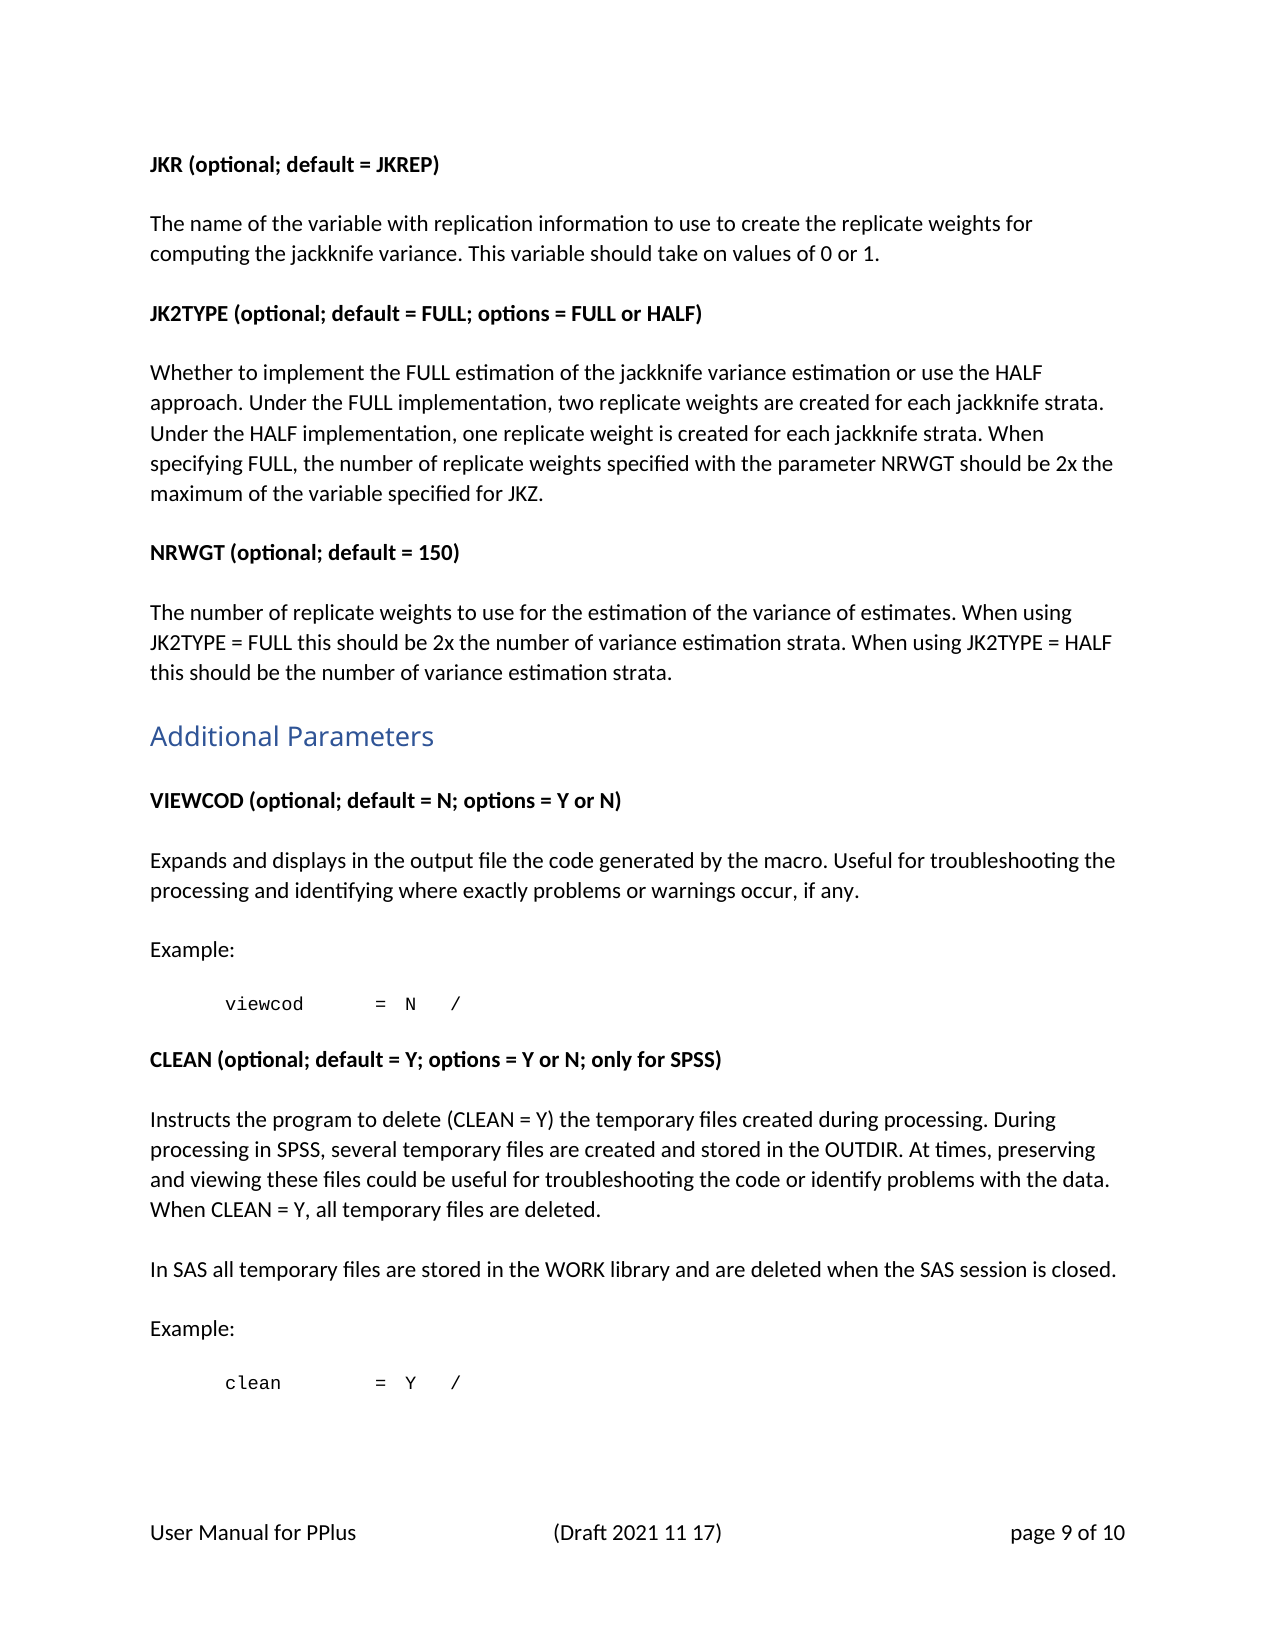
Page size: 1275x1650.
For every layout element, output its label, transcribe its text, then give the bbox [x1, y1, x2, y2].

text Example: [150, 936, 1125, 964]
text Example: [150, 1314, 1125, 1342]
text In SAS all temporary files are stored in the WORK library and are deleted when the SAS session is closed. [150, 1255, 1125, 1283]
text viewcod = N / [150, 995, 1125, 1016]
text The number of replicate weights to use for the estimation of the variance of estimates. When using JK2TYPE = FULL this should be 2x the number of variance estimation strata. When using JK2TYPE = HALF this should be the number of variance estimation strata. [150, 598, 1125, 686]
text The name of the variable with replication information to use to create the replicate weights for computing the jackknife variance. This variable should take on values of 0 or 1. [150, 209, 1125, 268]
text VIEWCOD (optional; default = N; options = Y or N) [150, 787, 1125, 815]
text Instructs the program to delete (CLEAN = Y) the temporary files created during processing. During processing in SPSS, several temporary files are created and stored in the OUTDIR. At times, preserving and viewing these files could be useful for troubleshooting the code or identify problems with the data. When CLEAN = Y, all temporary files are deleted. [150, 1105, 1125, 1223]
text clean = Y / [150, 1373, 1125, 1395]
text JK2TYPE (optional; default = FULL; options = FULL or HALF) [150, 299, 1125, 327]
subtitle Additional Parameters [150, 718, 1125, 754]
text Expands and displays in the output file the code generated by the macro. Useful for troubleshooting the processing and identifying where exactly problems or warnings occur, if any. [150, 846, 1125, 904]
text Whether to implement the FULL estimation of the jackknife variance estimation or use the HALF approach. Under the FULL implementation, two replicate weights are created for each jackknife strata. Under the HALF implementation, one replicate weight is created for each jackknife strata. When specifying FULL, the number of replicate weights specified with the parameter NRWGT should be 2x the maximum of the variable specified for JKZ. [150, 358, 1125, 507]
text CLEAN (optional; default = Y; options = Y or N; only for SPSS) [150, 1045, 1125, 1073]
text NRWGT (optional; default = 150) [150, 538, 1125, 567]
text JKR (optional; default = JKREP) [150, 150, 1125, 178]
